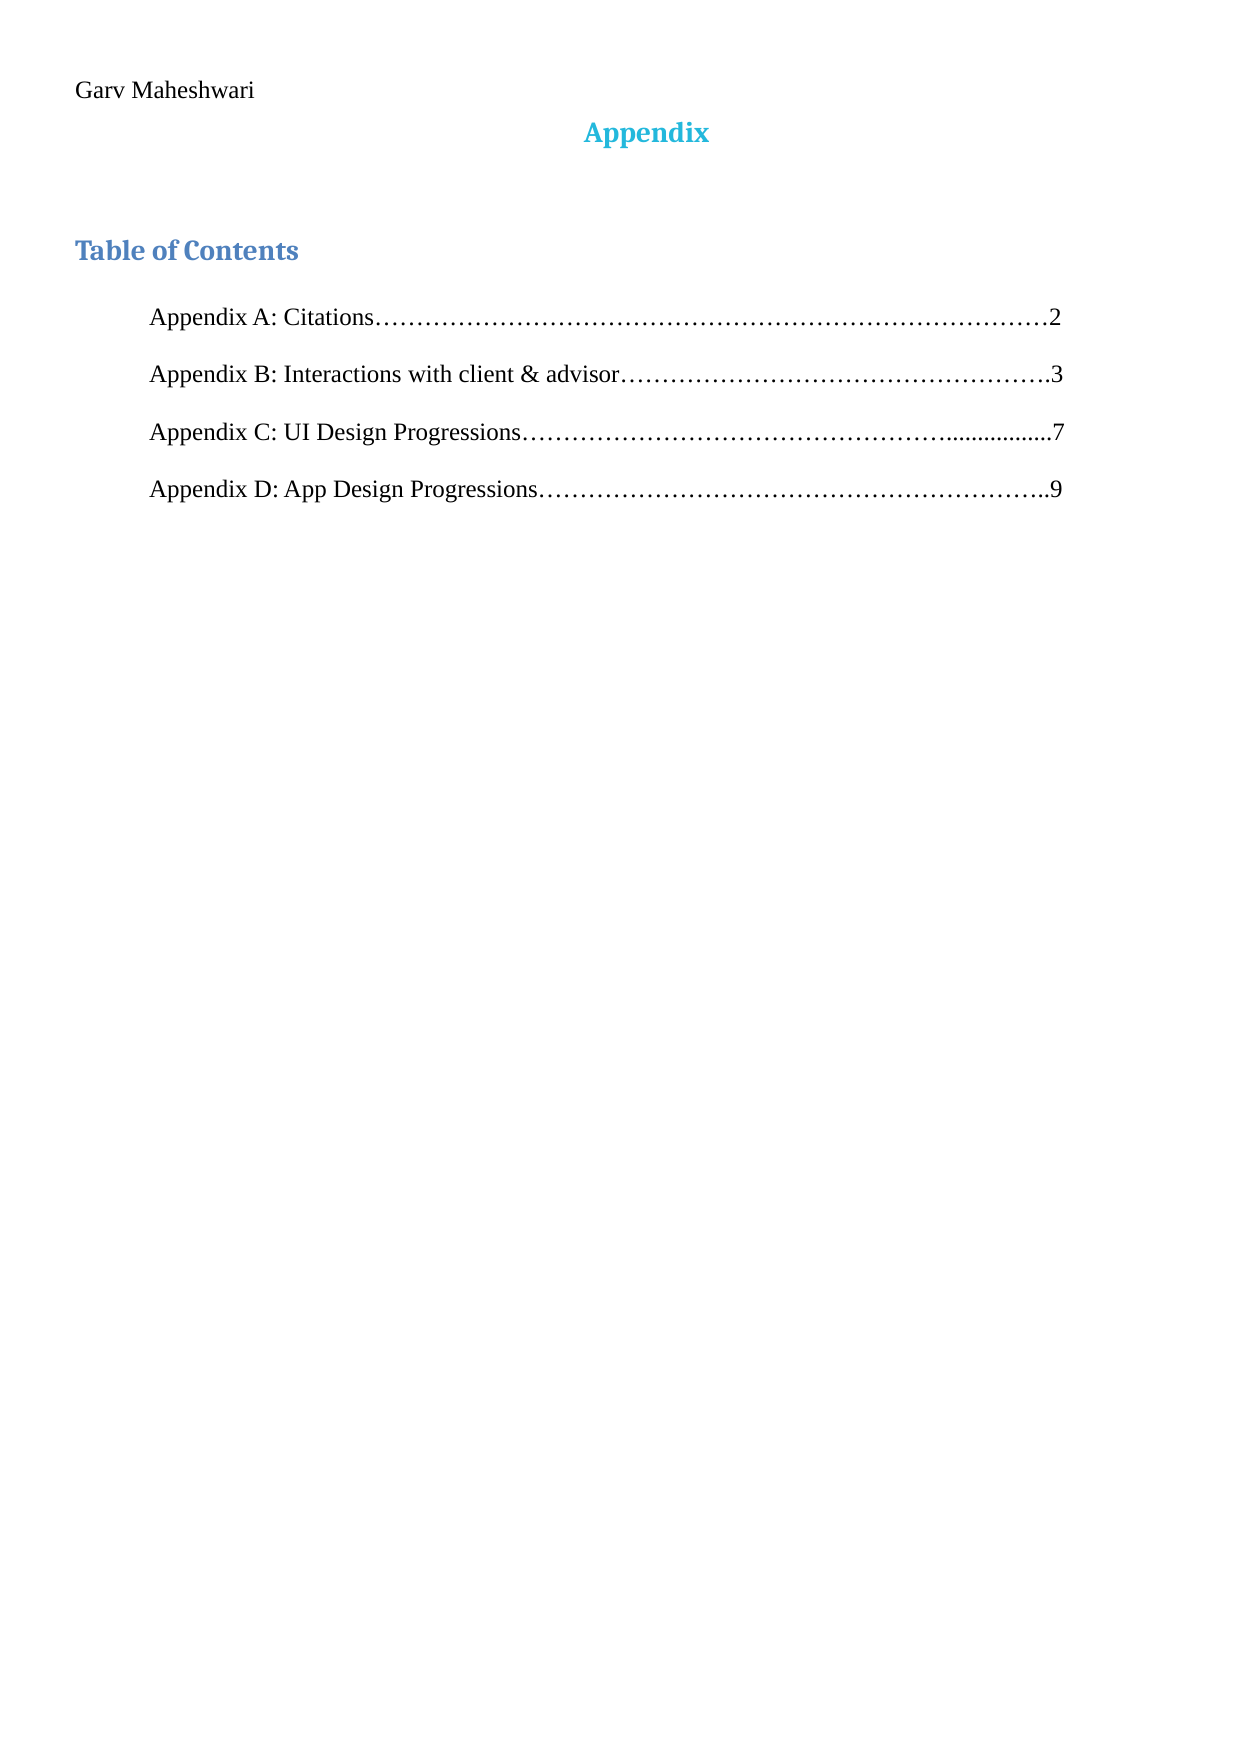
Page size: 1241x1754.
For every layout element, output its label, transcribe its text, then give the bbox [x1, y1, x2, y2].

text Appendix [149, 116, 1144, 149]
text Appendix B: Interactions with client & advisor…………………………………………….3 [149, 359, 1144, 388]
text Appendix C: UI Design Progressions…………………………………………….................7 [149, 417, 1144, 445]
subtitle Table of Contents [75, 234, 1144, 268]
text Appendix A: Citations………………………………………………………………………2 [149, 302, 1144, 330]
text Appendix D: App Design Progressions……………………………………………………..9 [149, 474, 1144, 503]
